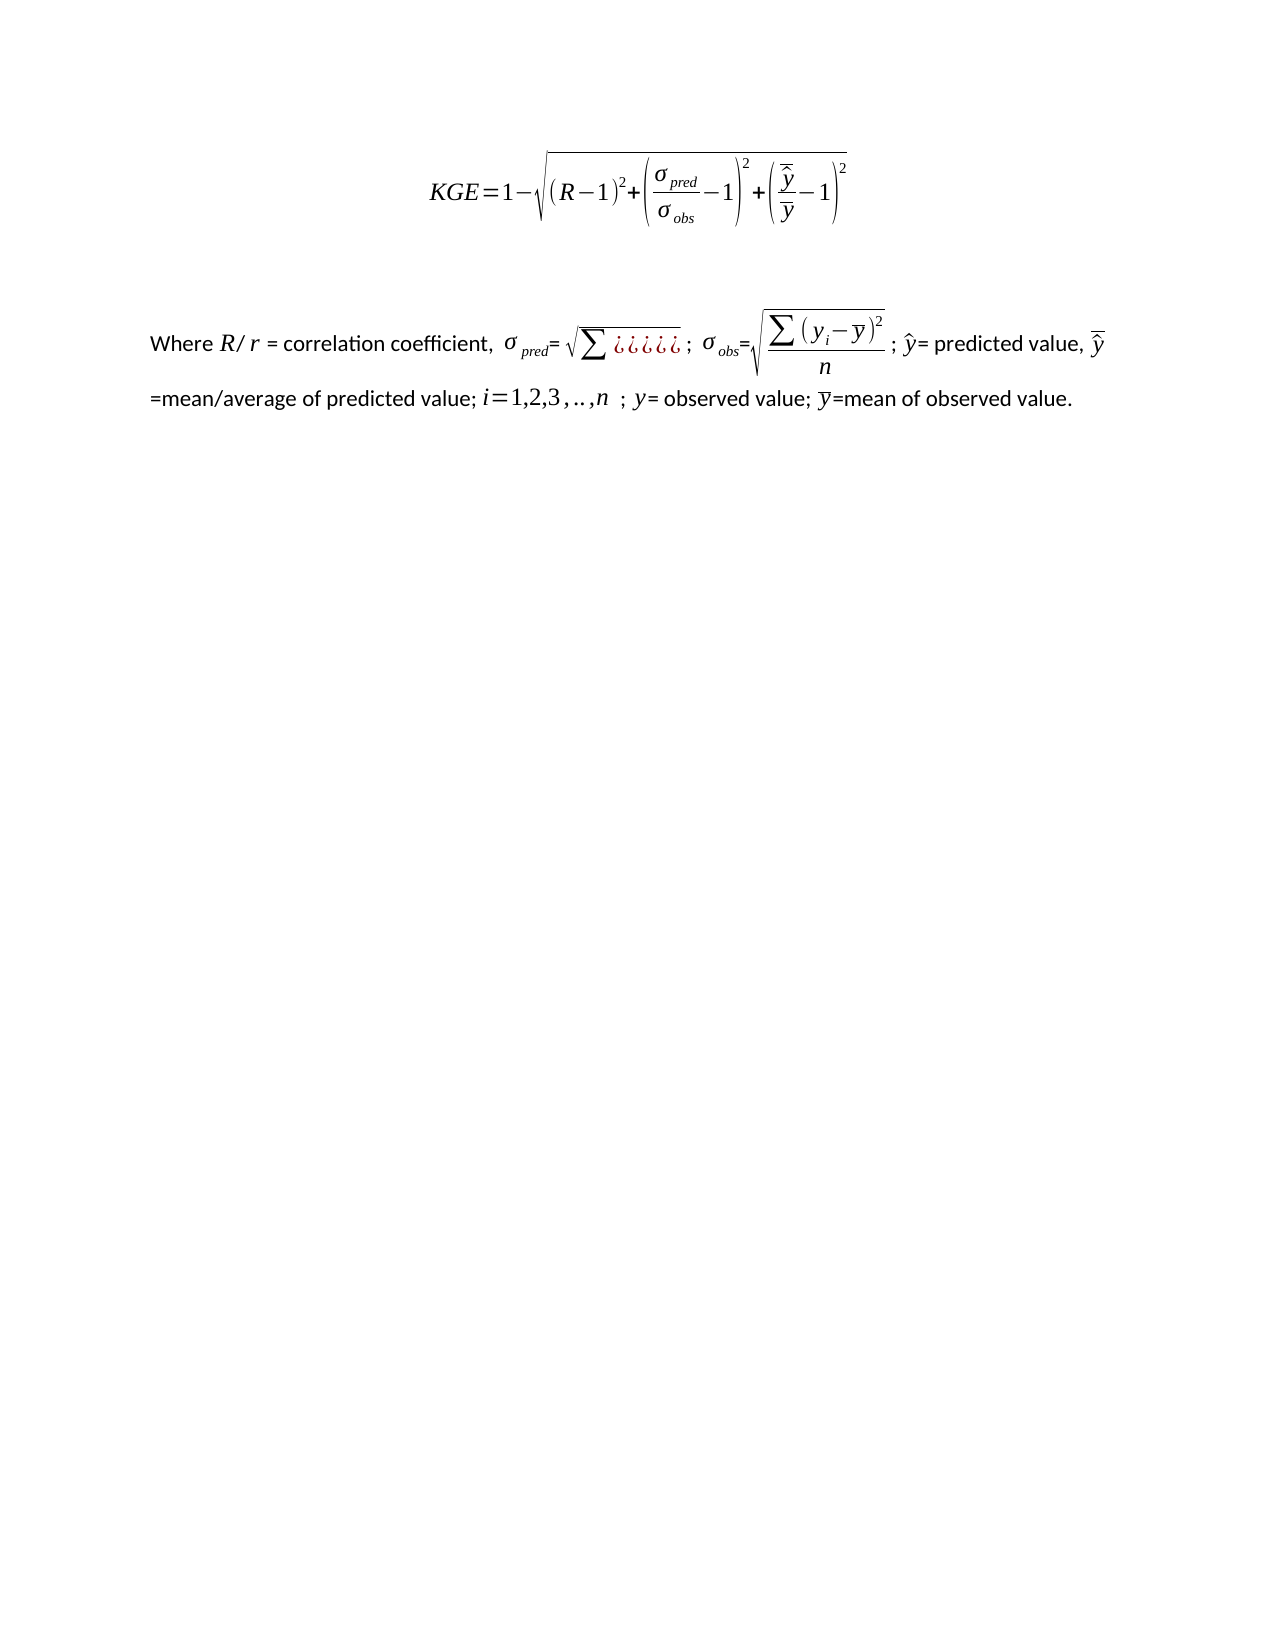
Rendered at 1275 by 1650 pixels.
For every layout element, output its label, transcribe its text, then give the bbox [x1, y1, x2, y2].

text Where / = correlation coefficient, = ; = ; = predicted value, =mean/average of predicted value; ; = observed value; =mean of observed value. [150, 308, 1125, 412]
